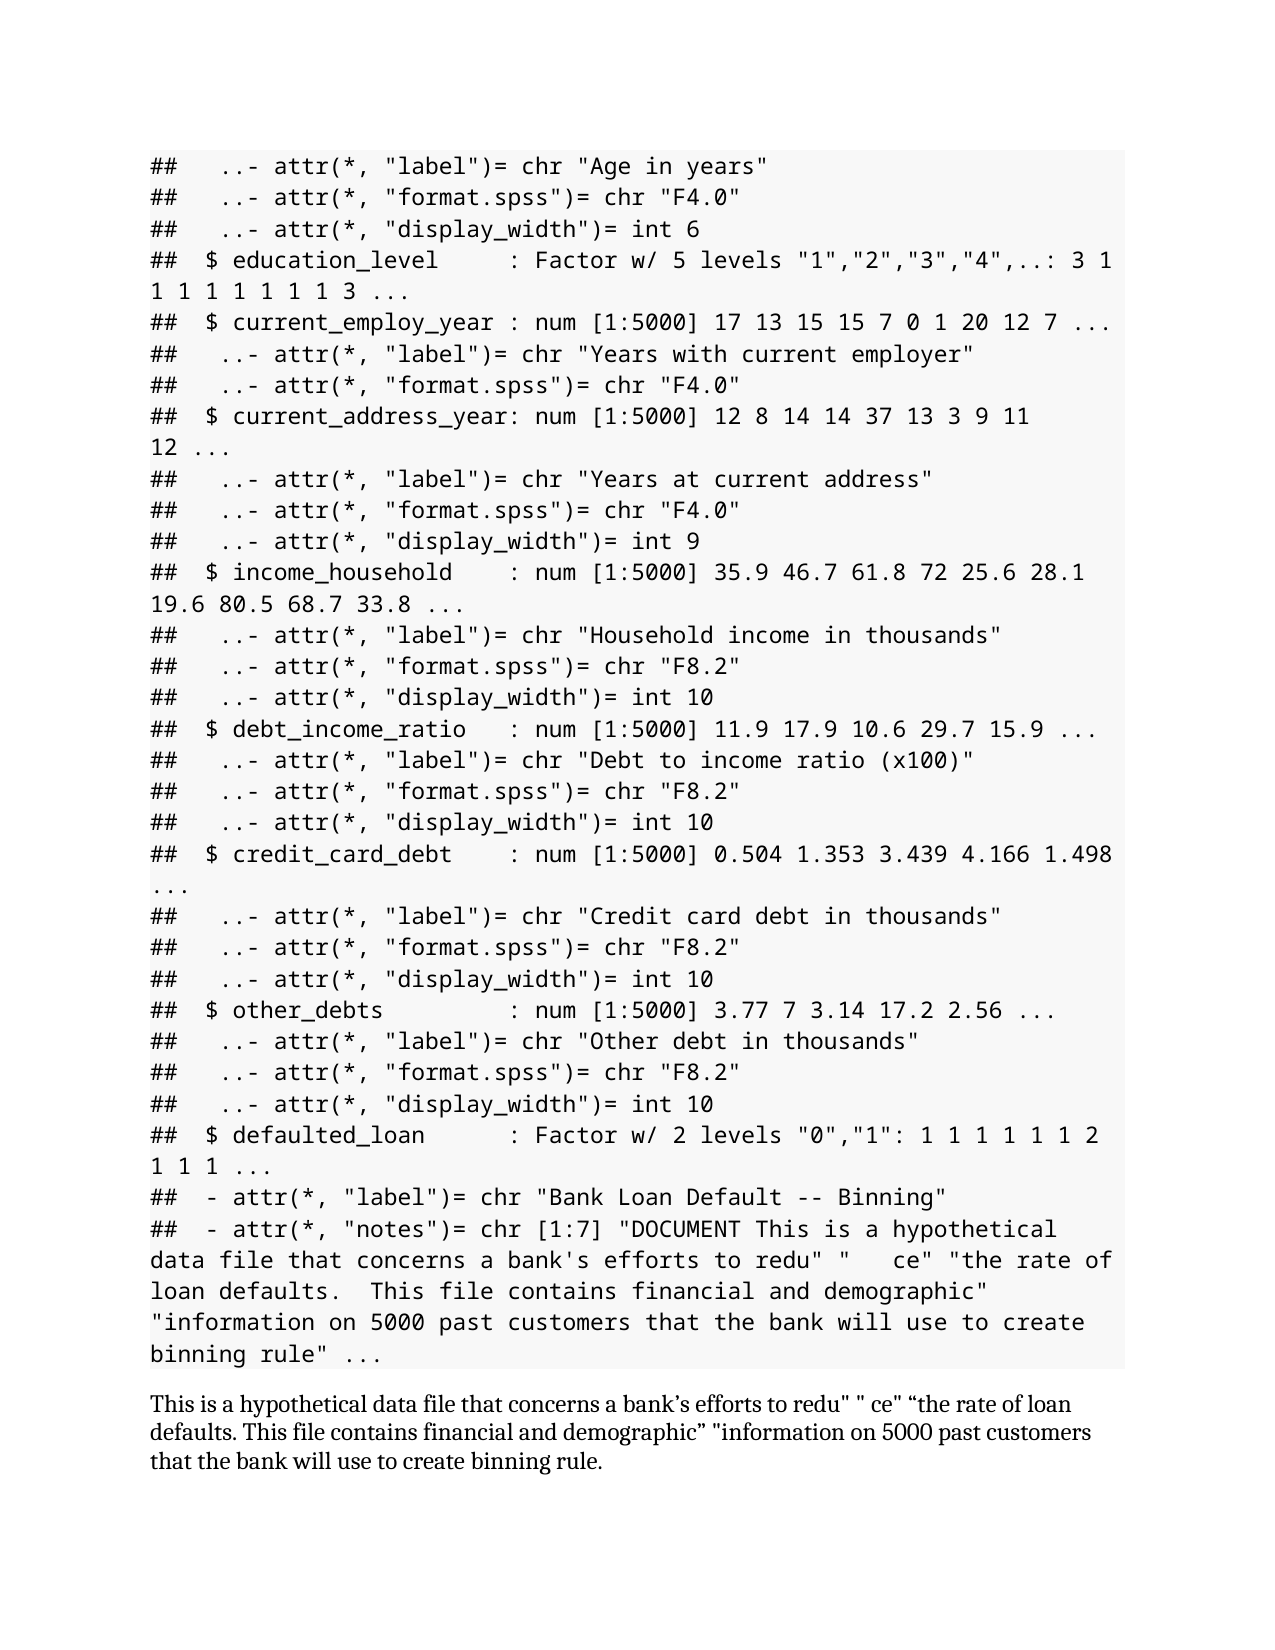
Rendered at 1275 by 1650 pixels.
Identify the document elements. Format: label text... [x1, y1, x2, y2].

text This is a hypothetical data file that concerns a bank’s efforts to redu" " ce" “the rate of loan defaults. This file contains financial and demographic” "information on 5000 past customers that the bank will use to create binning rule. [150, 1389, 1125, 1476]
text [150, 150, 1125, 1369]
